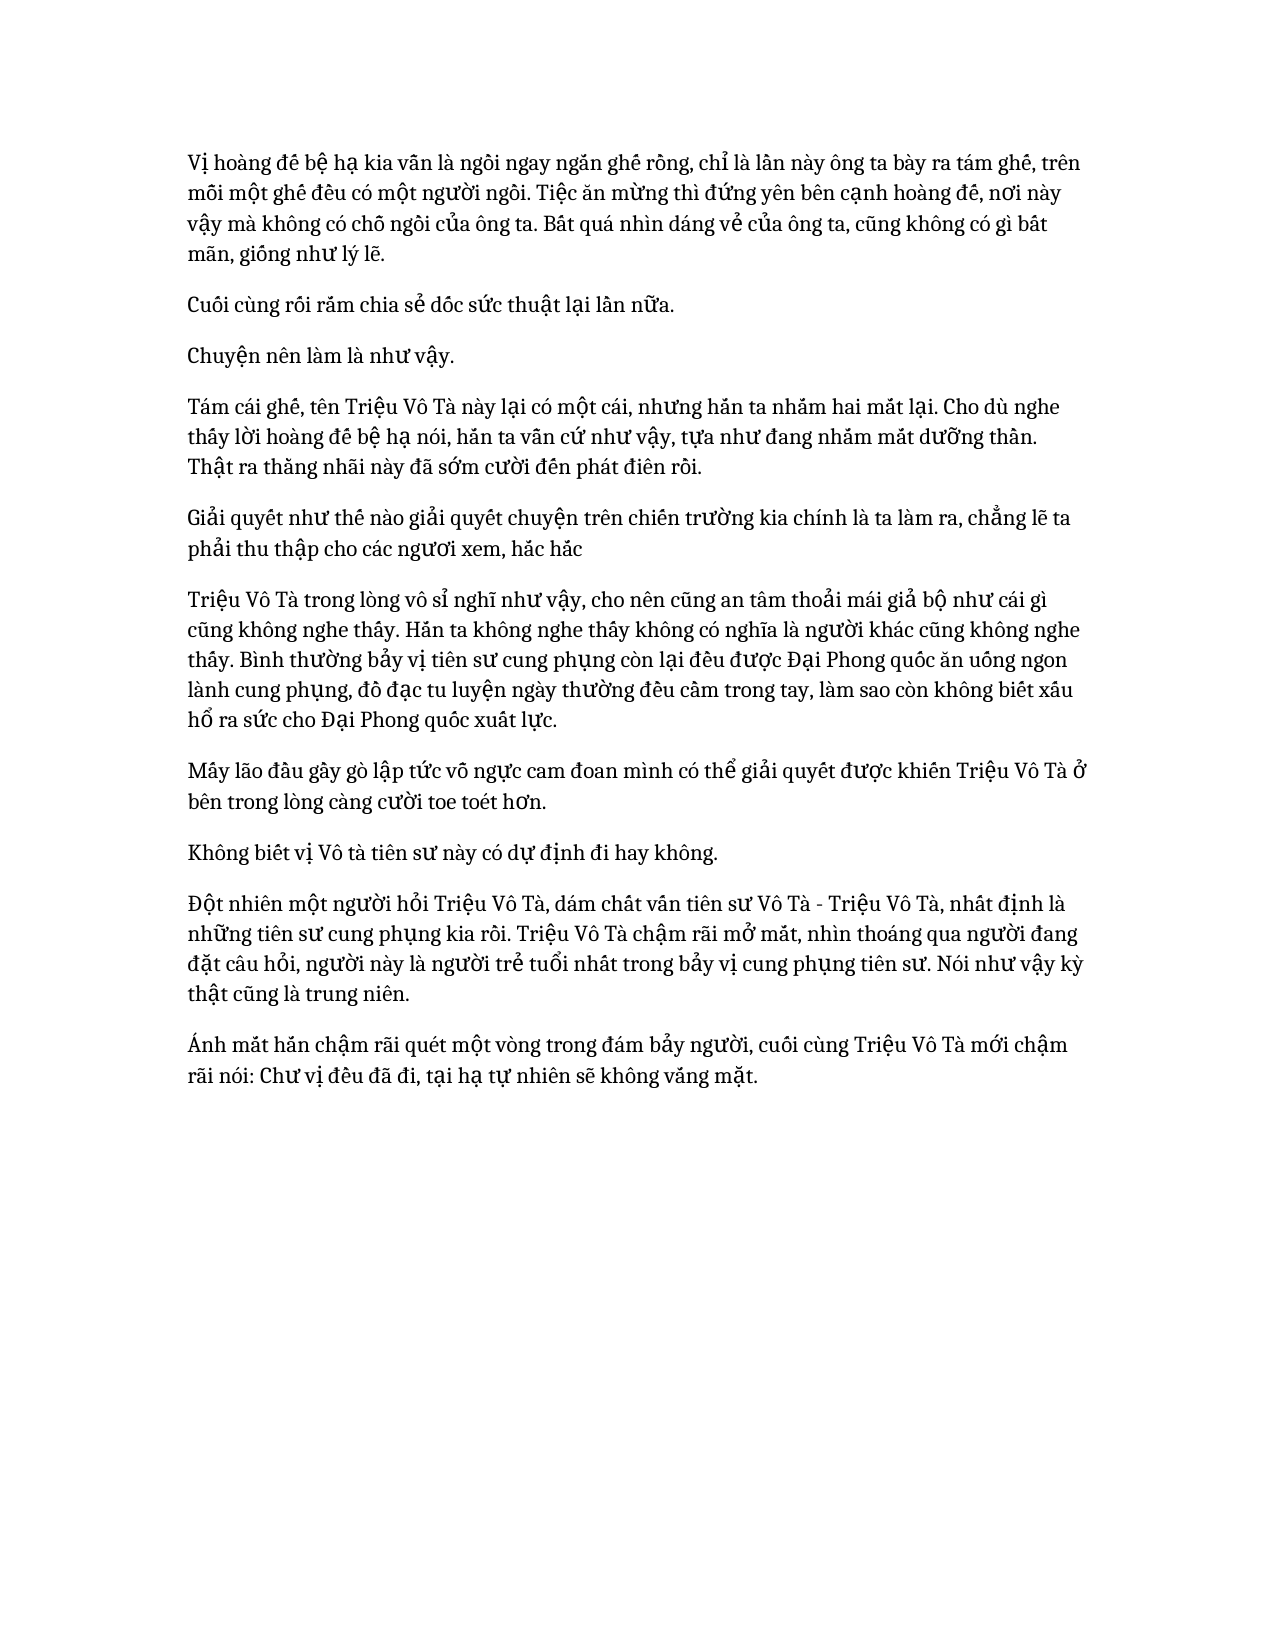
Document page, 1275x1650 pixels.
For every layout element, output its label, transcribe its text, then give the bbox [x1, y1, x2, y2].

text Giải quyết như thế nào giải quyết chuyện trên chiến trường kia chính là ta làm ra, chẳng lẽ ta phải thu thập cho các ngươi xem, hắc hắc [187, 505, 1087, 562]
text Cuối cùng rối rắm chia sẻ dốc sức thuật lại lần nữa. [187, 292, 1087, 318]
text Ánh mắt hắn chậm rãi quét một vòng trong đám bảy người, cuối cùng Triệu Vô Tà mới chậm rãi nói: Chư vị đều đã đi, tại hạ tự nhiên sẽ không vắng mặt. [187, 1032, 1087, 1089]
text Không biết vị Vô tà tiên sư này có dự định đi hay không. [187, 839, 1087, 866]
text Triệu Vô Tà trong lòng vô sỉ nghĩ như vậy, cho nên cũng an tâm thoải mái giả bộ như cái gì cũng không nghe thấy. Hắn ta không nghe thấy không có nghĩa là người khác cũng không nghe thấy. Bình thường bảy vị tiên sư cung phụng còn lại đều được Đại Phong quốc ăn uống ngon lành cung phụng, đồ đạc tu luyện ngày thường đều cầm trong tay, làm sao còn không biết xấu hổ ra sức cho Đại Phong quốc xuất lực. [187, 586, 1087, 734]
text Đột nhiên một người hỏi Triệu Vô Tà, dám chất vấn tiên sư Vô Tà - Triệu Vô Tà, nhất định là những tiên sư cung phụng kia rồi. Triệu Vô Tà chậm rãi mở mắt, nhìn thoáng qua người đang đặt câu hỏi, người này là người trẻ tuổi nhất trong bảy vị cung phụng tiên sư. Nói như vậy kỳ thật cũng là trung niên. [187, 891, 1087, 1008]
text Tám cái ghế, tên Triệu Vô Tà này lại có một cái, nhưng hắn ta nhắm hai mắt lại. Cho dù nghe thấy lời hoàng đế bệ hạ nói, hắn ta vẫn cứ như vậy, tựa như đang nhắm mắt dưỡng thần. Thật ra thằng nhãi này đã sớm cười đến phát điên rồi. [187, 394, 1087, 481]
text Mấy lão đầu gầy gò lập tức vỗ ngực cam đoan mình có thể giải quyết được khiến Triệu Vô Tà ở bên trong lòng càng cười toe toét hơn. [187, 758, 1087, 815]
text Vị hoàng đế bệ hạ kia vẫn là ngồi ngay ngắn ghế rồng, chỉ là lần này ông ta bày ra tám ghế, trên mỗi một ghế đều có một người ngồi. Tiệc ăn mừng thì đứng yên bên cạnh hoàng đế, nơi này vậy mà không có chỗ ngồi của ông ta. Bất quá nhìn dáng vẻ của ông ta, cũng không có gì bất mãn, giống như lý lẽ. [187, 150, 1087, 267]
text Chuyện nên làm là như vậy. [187, 343, 1087, 369]
